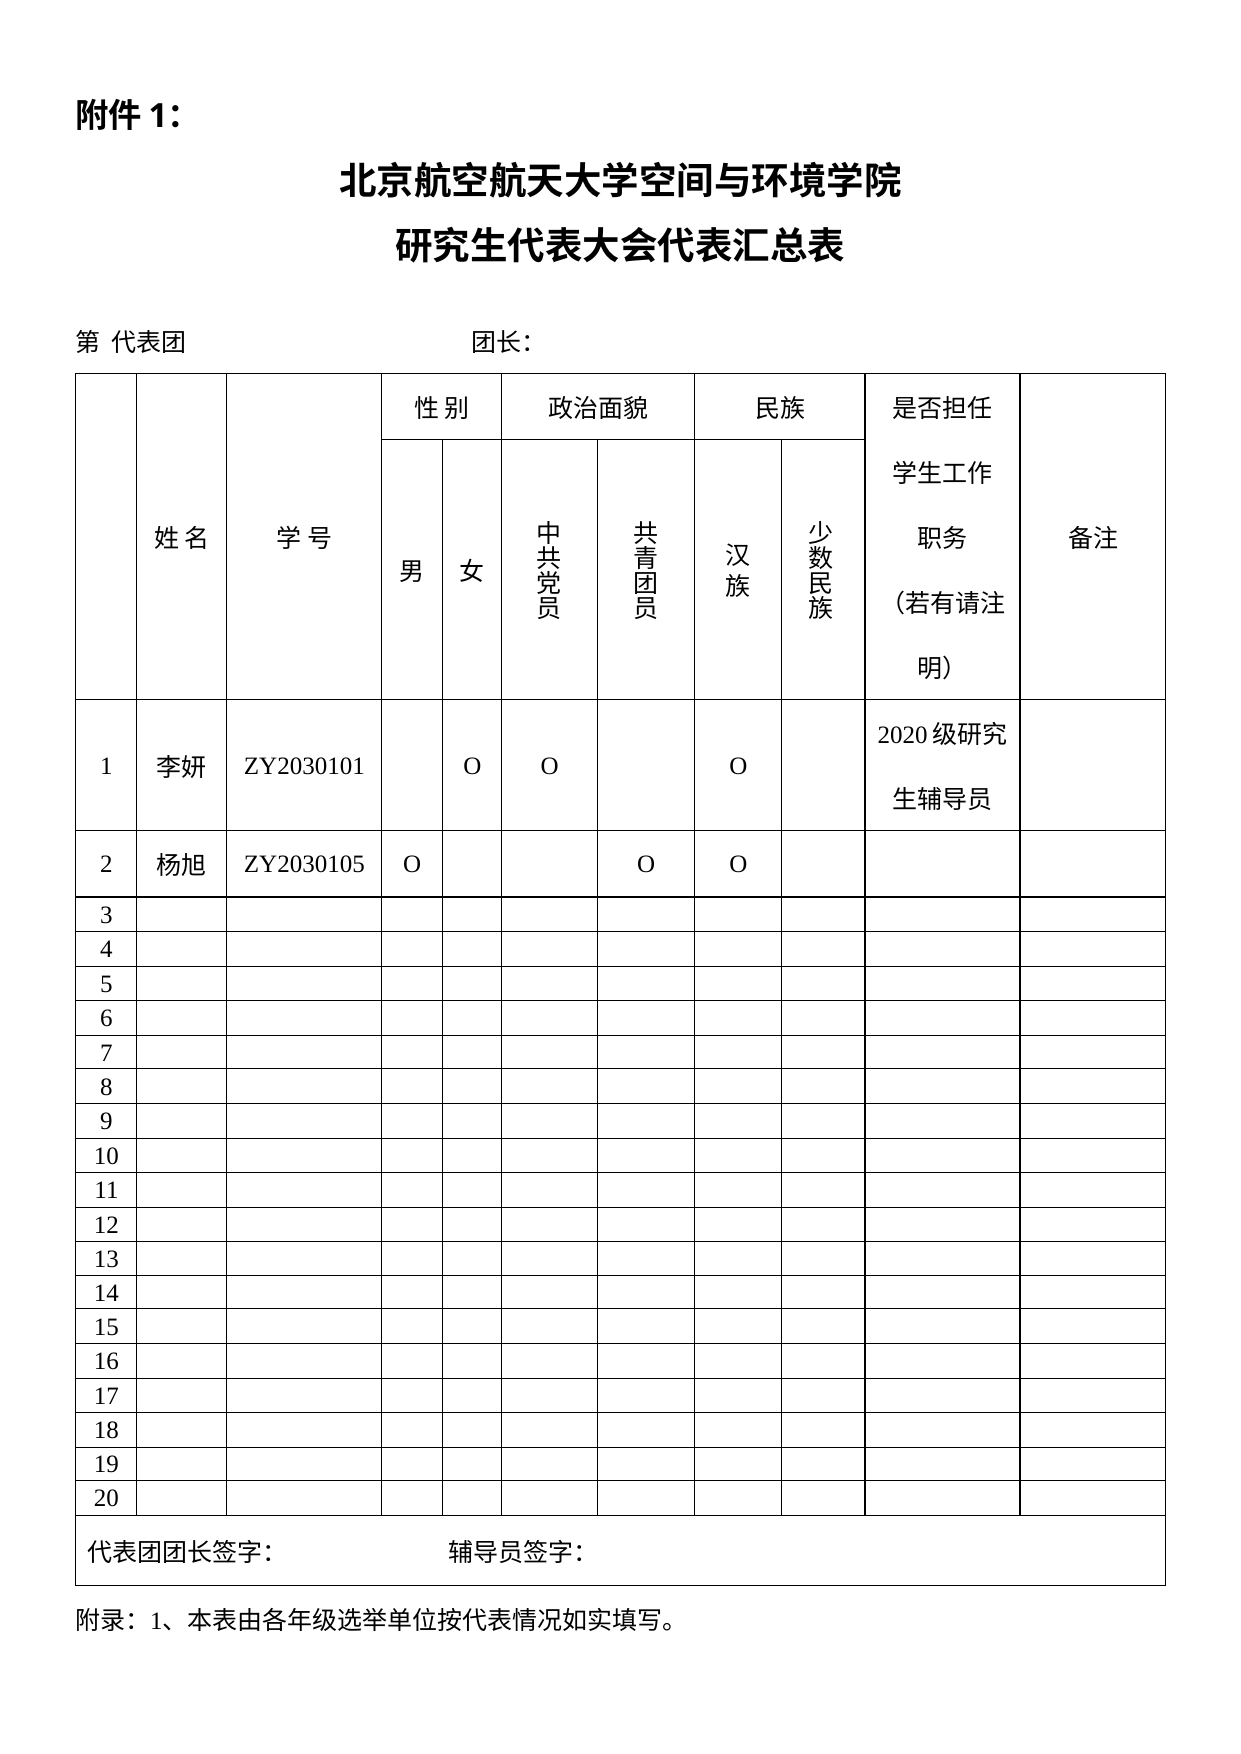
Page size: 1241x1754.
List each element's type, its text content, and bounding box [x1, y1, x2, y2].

table_cell [695, 932, 781, 966]
table_cell [598, 1448, 694, 1480]
table_cell [382, 1481, 442, 1515]
table_cell [137, 1242, 226, 1275]
table_cell [443, 932, 501, 966]
table_header 备注 [1021, 374, 1165, 699]
table_cell [1021, 1379, 1165, 1412]
table_cell [502, 1309, 597, 1343]
table_cell [695, 1173, 781, 1207]
table_cell [782, 1069, 864, 1103]
table_cell [782, 1242, 864, 1275]
table_cell 男 [382, 440, 442, 699]
table_cell 6 [76, 1001, 136, 1035]
table_cell [502, 1069, 597, 1103]
table_cell [227, 1242, 381, 1275]
table_cell [382, 1139, 442, 1172]
table_cell [695, 1309, 781, 1343]
table_cell [137, 1276, 226, 1308]
table_cell [866, 932, 1019, 966]
table_cell [1021, 1069, 1165, 1103]
table_cell [598, 1173, 694, 1207]
table_cell [782, 831, 864, 896]
table_cell [502, 1001, 597, 1035]
table_cell 19 [76, 1448, 136, 1480]
table_cell [227, 1104, 381, 1137]
table_cell [382, 967, 442, 1000]
table_cell [695, 1344, 781, 1377]
table_cell [137, 967, 226, 1000]
table_cell [782, 898, 864, 931]
table_cell [695, 1413, 781, 1447]
table_cell 2 [76, 831, 136, 896]
table_cell [866, 1413, 1019, 1447]
table_cell [866, 831, 1019, 896]
table_cell [137, 1448, 226, 1480]
table_cell [695, 967, 781, 1000]
table_cell [382, 1104, 442, 1137]
table_cell [1021, 700, 1165, 830]
table_cell [137, 1139, 226, 1172]
table_cell [866, 967, 1019, 1000]
table_cell [382, 1001, 442, 1035]
table_cell [502, 1036, 597, 1068]
table_cell [502, 967, 597, 1000]
table_cell [866, 1208, 1019, 1241]
table_cell [137, 1309, 226, 1343]
table_cell [443, 1481, 501, 1515]
table_cell [866, 898, 1019, 931]
table_cell 汉 族 [695, 440, 781, 699]
table_cell 11 [76, 1173, 136, 1207]
table_cell [502, 1242, 597, 1275]
table_cell [382, 898, 442, 931]
table_cell [695, 1379, 781, 1412]
table_cell [598, 1276, 694, 1308]
table_cell [598, 1036, 694, 1068]
table_cell 代表团团长签字： 辅导员签字： [76, 1516, 1165, 1585]
table_cell [866, 1309, 1019, 1343]
table_cell 16 [76, 1344, 136, 1377]
table_cell 4 [76, 932, 136, 966]
table_cell [782, 967, 864, 1000]
table_cell [227, 1036, 381, 1068]
table_cell [443, 1276, 501, 1308]
table_cell [598, 898, 694, 931]
table_cell [227, 1139, 381, 1172]
table_cell [227, 1309, 381, 1343]
table_cell [866, 1069, 1019, 1103]
table_cell [137, 1344, 226, 1377]
table_cell O [502, 700, 597, 830]
table_cell 15 [76, 1309, 136, 1343]
table_cell [502, 1413, 597, 1447]
table_cell 20 [76, 1481, 136, 1515]
table_cell [866, 1481, 1019, 1515]
table_header 是否担任 学生工作 职务 （若有请注明） [866, 374, 1019, 699]
table_cell O [695, 700, 781, 830]
table_cell 1 [76, 700, 136, 830]
table_header 政治面貌 [502, 374, 694, 439]
table_cell 杨旭 [137, 831, 226, 896]
table_cell [443, 1379, 501, 1412]
table_cell [866, 1139, 1019, 1172]
table_cell [382, 1413, 442, 1447]
table_cell [1021, 898, 1165, 931]
table_cell [382, 700, 442, 830]
table_cell [382, 1036, 442, 1068]
table_cell [782, 1139, 864, 1172]
table_cell [782, 1001, 864, 1035]
table_cell [695, 1104, 781, 1137]
table_cell [227, 1173, 381, 1207]
table_cell [1021, 1104, 1165, 1137]
table_cell [782, 700, 864, 830]
table_cell [502, 1208, 597, 1241]
table_cell 2020级研究生辅导员 [866, 700, 1019, 830]
table_cell [227, 1208, 381, 1241]
table_cell [137, 1069, 226, 1103]
table_cell [866, 1242, 1019, 1275]
table_cell [137, 1036, 226, 1068]
table_cell [866, 1173, 1019, 1207]
table_cell [782, 1413, 864, 1447]
table_cell [502, 1379, 597, 1412]
table_cell [866, 1036, 1019, 1068]
table_cell [502, 1276, 597, 1308]
table_cell 7 [76, 1036, 136, 1068]
table_cell [695, 898, 781, 931]
table_cell [502, 1448, 597, 1480]
table_header [76, 374, 136, 699]
table_cell 18 [76, 1413, 136, 1447]
table_cell [866, 1276, 1019, 1308]
table_cell 少数民族 [782, 440, 864, 699]
table_cell [695, 1276, 781, 1308]
table_cell [1021, 1036, 1165, 1068]
table_cell [782, 1481, 864, 1515]
table_cell [227, 1276, 381, 1308]
table_cell [382, 932, 442, 966]
table_cell [1021, 1413, 1165, 1447]
table_cell O [695, 831, 781, 896]
table_cell ZY2030105 [227, 831, 381, 896]
table_cell [137, 932, 226, 966]
table_cell [1021, 1001, 1165, 1035]
table_cell [443, 1001, 501, 1035]
table_cell [443, 1242, 501, 1275]
table_cell [782, 1104, 864, 1137]
table_cell O [598, 831, 694, 896]
table_cell [598, 1481, 694, 1515]
table_cell [137, 1104, 226, 1137]
table_cell O [443, 700, 501, 830]
table_cell [227, 1413, 381, 1447]
text 附件1： [75, 81, 1165, 146]
table_cell [1021, 1139, 1165, 1172]
table_cell [598, 1413, 694, 1447]
text 北京航空航天大学空间与环境学院 [75, 146, 1165, 211]
table_cell [598, 932, 694, 966]
table_cell [598, 1309, 694, 1343]
table_cell [1021, 1448, 1165, 1480]
text 研究生代表大会代表汇总表 [75, 211, 1165, 276]
table_cell 女 [443, 440, 501, 699]
table_cell [502, 898, 597, 931]
table_cell [227, 1448, 381, 1480]
table_cell [137, 1208, 226, 1241]
table_cell [227, 1344, 381, 1377]
table_cell [1021, 1344, 1165, 1377]
table_cell [695, 1242, 781, 1275]
table_cell [382, 1344, 442, 1377]
table_cell [502, 1481, 597, 1515]
table_cell [782, 1276, 864, 1308]
table_cell 17 [76, 1379, 136, 1412]
table_cell 12 [76, 1208, 136, 1241]
table_cell [782, 1379, 864, 1412]
table_cell [227, 932, 381, 966]
table_cell 13 [76, 1242, 136, 1275]
table_cell [866, 1344, 1019, 1377]
table_cell [443, 898, 501, 931]
table_cell [382, 1448, 442, 1480]
table_cell [1021, 1208, 1165, 1241]
table_cell [502, 932, 597, 966]
table_cell 3 [76, 898, 136, 931]
table_cell [598, 967, 694, 1000]
table_cell [598, 1242, 694, 1275]
table_cell [382, 1379, 442, 1412]
table_cell [227, 1069, 381, 1103]
table_cell [598, 1208, 694, 1241]
table_cell [137, 1001, 226, 1035]
table_cell [137, 1173, 226, 1207]
table_cell [443, 1344, 501, 1377]
table_cell [1021, 1309, 1165, 1343]
table_cell [695, 1208, 781, 1241]
table_cell [1021, 1173, 1165, 1207]
table_cell [695, 1139, 781, 1172]
table_cell [443, 1104, 501, 1137]
table_cell [1021, 1242, 1165, 1275]
table_header 民族 [695, 374, 864, 439]
table_cell [443, 1208, 501, 1241]
table_cell 共青团员 [598, 440, 694, 699]
table_header 姓 名 [137, 374, 226, 699]
table_cell [782, 1173, 864, 1207]
table_cell 10 [76, 1139, 136, 1172]
table_cell O [382, 831, 442, 896]
table_cell [598, 1379, 694, 1412]
table_cell [1021, 831, 1165, 896]
table_cell [227, 1379, 381, 1412]
table_cell [866, 1448, 1019, 1480]
table_cell [502, 1139, 597, 1172]
table_cell 14 [76, 1276, 136, 1308]
table_cell [866, 1001, 1019, 1035]
table_cell [443, 1069, 501, 1103]
table_cell [382, 1242, 442, 1275]
table_cell [443, 1309, 501, 1343]
table_header 性 别 [382, 374, 501, 439]
table_cell [1021, 932, 1165, 966]
table_cell [227, 1481, 381, 1515]
table_cell [1021, 967, 1165, 1000]
table_cell [137, 898, 226, 931]
table_cell [598, 1001, 694, 1035]
table_cell 5 [76, 967, 136, 1000]
table_cell [782, 1309, 864, 1343]
table_cell [782, 1036, 864, 1068]
table_cell 9 [76, 1104, 136, 1137]
table_cell [443, 1036, 501, 1068]
table_cell [782, 1208, 864, 1241]
table_cell [695, 1036, 781, 1068]
table_cell 中共党员 [502, 440, 597, 699]
table_cell [382, 1069, 442, 1103]
table_cell [227, 1001, 381, 1035]
table_cell [443, 1448, 501, 1480]
table_cell [502, 1173, 597, 1207]
table_cell [137, 1481, 226, 1515]
table_cell [598, 1139, 694, 1172]
table_cell [443, 1139, 501, 1172]
table_cell [443, 831, 501, 896]
table_cell [695, 1069, 781, 1103]
table_cell [227, 898, 381, 931]
table_cell [502, 1344, 597, 1377]
table_cell [443, 967, 501, 1000]
table_cell [695, 1448, 781, 1480]
table_cell [382, 1276, 442, 1308]
table_cell [502, 831, 597, 896]
text 附录：1、本表由各年级选举单位按代表情况如实填写。 [75, 1586, 1165, 1651]
table_cell [1021, 1276, 1165, 1308]
table_cell [782, 1448, 864, 1480]
table_cell [382, 1309, 442, 1343]
table_cell [695, 1481, 781, 1515]
table_cell [382, 1208, 442, 1241]
text 第 代表团 团长： [75, 308, 1165, 373]
table_cell [137, 1413, 226, 1447]
table_cell [598, 1069, 694, 1103]
table_cell [866, 1104, 1019, 1137]
table_cell [502, 1104, 597, 1137]
table_cell ZY2030101 [227, 700, 381, 830]
table_cell [443, 1173, 501, 1207]
table_cell [382, 1173, 442, 1207]
table_cell [1021, 1481, 1165, 1515]
table_cell [443, 1413, 501, 1447]
table_cell 李妍 [137, 700, 226, 830]
table_cell 8 [76, 1069, 136, 1103]
table_cell [782, 932, 864, 966]
table_cell [598, 700, 694, 830]
table_cell [598, 1344, 694, 1377]
table_cell [598, 1104, 694, 1137]
table_cell [137, 1379, 226, 1412]
table_cell [695, 1001, 781, 1035]
table_cell [866, 1379, 1019, 1412]
table_header 学 号 [227, 374, 381, 699]
table_cell [227, 967, 381, 1000]
table_cell [782, 1344, 864, 1377]
